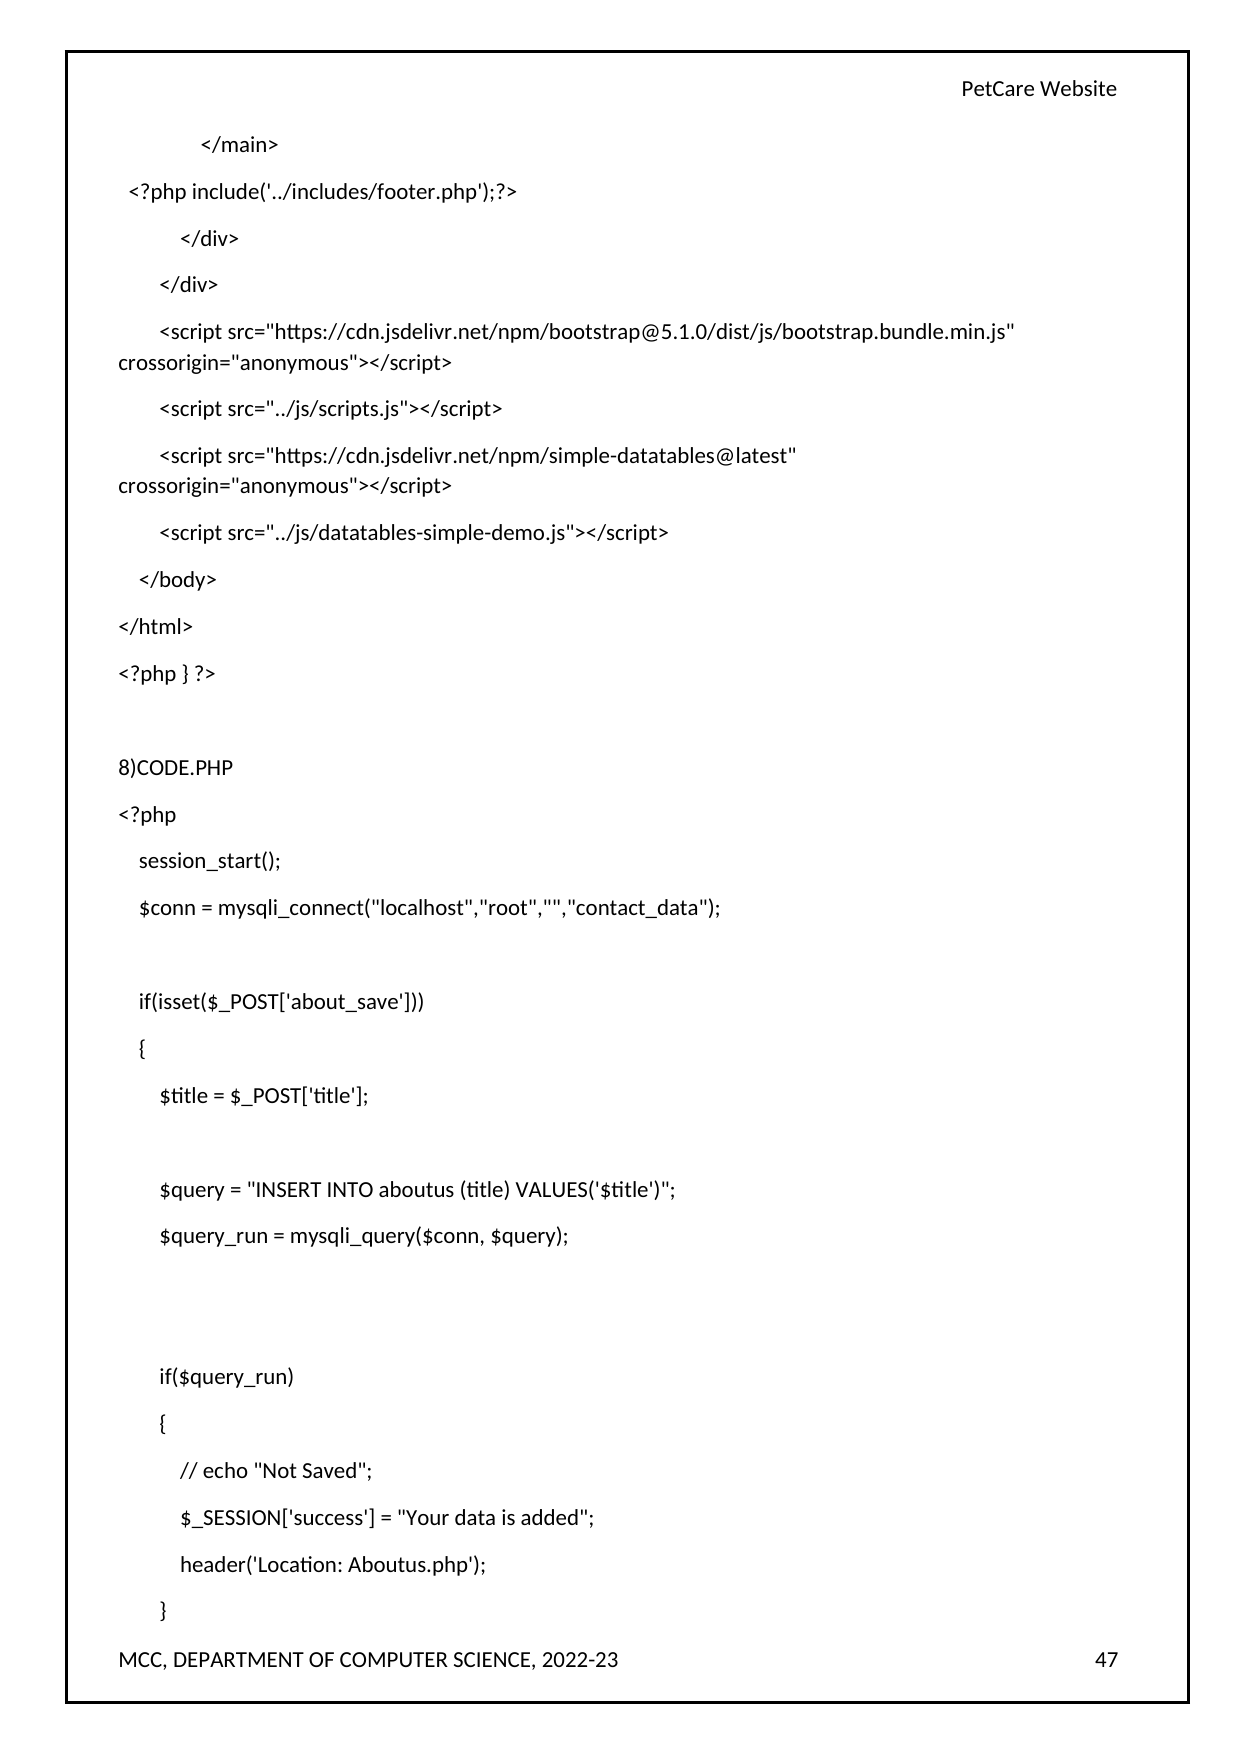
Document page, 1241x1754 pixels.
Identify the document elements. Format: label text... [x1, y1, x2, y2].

text <?php } ?> [118, 659, 1122, 687]
text </html> [118, 612, 1122, 640]
text header('Location: Aboutus.php'); [118, 1550, 1122, 1578]
text <?php [118, 800, 1122, 828]
text { [118, 1409, 1122, 1437]
text if($query_run) [118, 1362, 1122, 1390]
text </main> [118, 130, 1122, 158]
text <script src="https://cdn.jsdelivr.net/npm/simple-datatables@latest" crossorigin="anonymous"></script> [118, 441, 1122, 499]
text $_SESSION['success'] = "Your data is added"; [118, 1503, 1122, 1531]
text $query = "INSERT INTO aboutus (title) VALUES('$title')"; [118, 1175, 1122, 1203]
text <script src="https://cdn.jsdelivr.net/npm/bootstrap@5.1.0/dist/js/bootstrap.bundle.min.js" crossorigin="anonymous"></script> [118, 317, 1122, 376]
text </div> [118, 224, 1122, 252]
text <?php include('../includes/footer.php');?> [118, 177, 1122, 205]
text 8)CODE.PHP [118, 753, 1122, 781]
text $query_run = mysqli_query($conn, $query); [118, 1222, 1122, 1249]
text </div> [118, 271, 1122, 298]
text $conn = mysqli_connect("localhost","root","","contact_data"); [118, 893, 1122, 921]
text session_start(); [118, 847, 1122, 874]
text $title = $_POST['title']; [118, 1081, 1122, 1109]
text { [118, 1034, 1122, 1062]
text <script src="../js/scripts.js"></script> [118, 394, 1122, 422]
text // echo "Not Saved"; [118, 1456, 1122, 1484]
text if(isset($_POST['about_save'])) [118, 987, 1122, 1015]
text } [118, 1597, 1122, 1624]
text </body> [118, 565, 1122, 593]
text <script src="../js/datatables-simple-demo.js"></script> [118, 518, 1122, 546]
